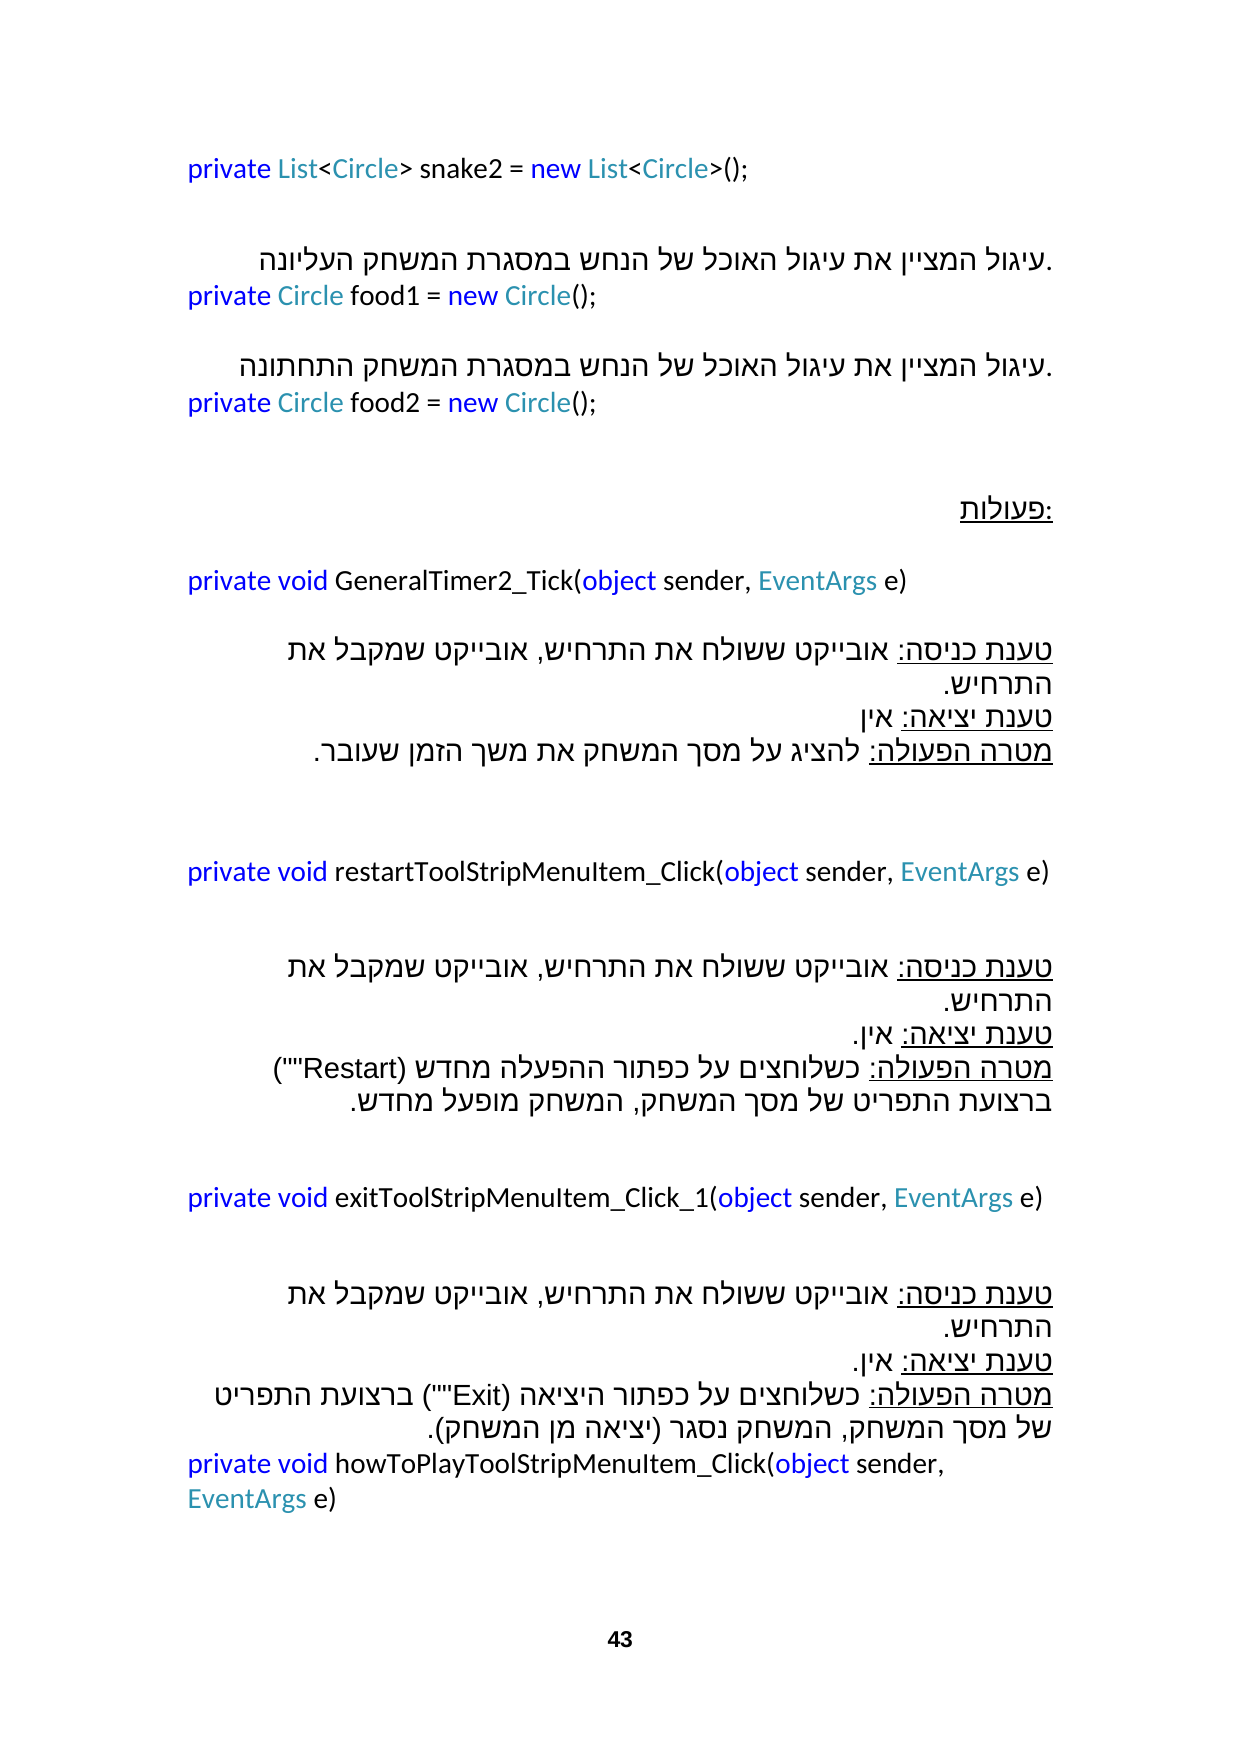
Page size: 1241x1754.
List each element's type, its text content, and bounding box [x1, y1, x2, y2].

text פעולות: [187, 491, 1053, 527]
text טענת יציאה: אין. [187, 1344, 1053, 1378]
text טענת כניסה: אובייקט ששולח את התרחיש, אובייקט שמקבל את התרחיש. [187, 633, 1053, 701]
text private void GeneralTimer2_Tick(object sender, EventArgs e) [187, 562, 1053, 598]
text מטרה הפעולה: כשלוחצים על כפתור היציאה (Exit"") ברצועת התפריט של מסך המשחק, המשחק נסגר (יציאה מן המשחק). [187, 1378, 1053, 1445]
text טענת יציאה: אין [187, 701, 1053, 734]
text טענת כניסה: אובייקט ששולח את התרחיש, אובייקט שמקבל את התרחיש. [187, 950, 1053, 1017]
text private void restartToolStripMenuItem_Click(object sender, EventArgs e) [187, 853, 1053, 888]
text מטרה הפעולה: כשלוחצים על כפתור ההפעלה מחדש (Restart"") ברצועת התפריט של מסך המשחק, המשחק מופעל מחדש. [187, 1051, 1053, 1118]
text עיגול המציין את עיגול האוכל של הנחש במסגרת המשחק העליונה. [187, 186, 1053, 277]
text private void howToPlayToolStripMenuItem_Click(object sender, EventArgs e) [187, 1445, 1053, 1516]
text מטרה הפעולה: להציג על מסך המשחק את משך הזמן שעובר. [187, 734, 1053, 768]
text private void exitToolStripMenuItem_Click_1(object sender, EventArgs e) [187, 1179, 1053, 1215]
text private List<Circle> snake2 = new List<Circle>(); [187, 150, 1053, 186]
text טענת כניסה: אובייקט ששולח את התרחיש, אובייקט שמקבל את התרחיש. [187, 1277, 1053, 1344]
text private Circle food1 = new Circle(); [187, 277, 1053, 313]
text עיגול המציין את עיגול האוכל של הנחש במסגרת המשחק התחתונה. [187, 348, 1053, 384]
text טענת יציאה: אין. [187, 1017, 1053, 1051]
text private Circle food2 = new Circle(); [187, 384, 1053, 420]
